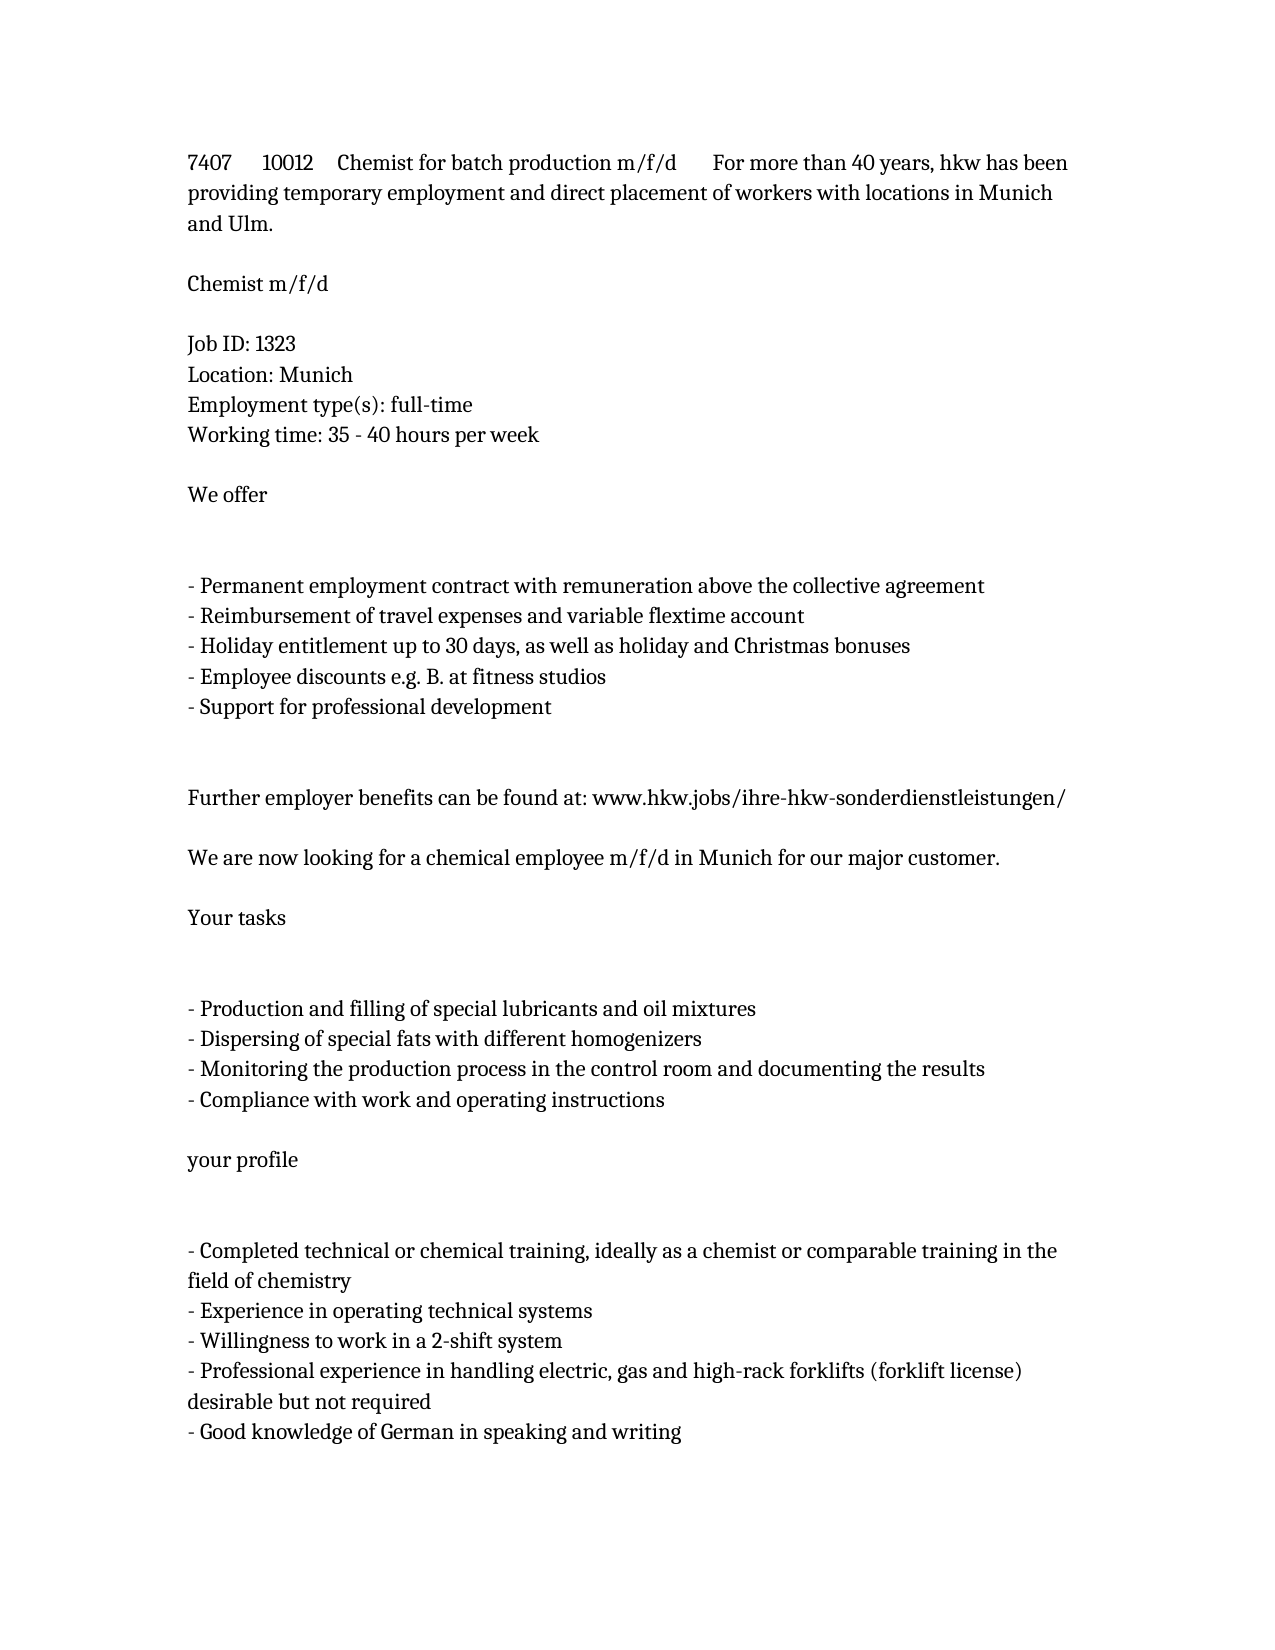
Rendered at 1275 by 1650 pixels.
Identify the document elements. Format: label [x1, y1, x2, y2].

text [187, 150, 1087, 1475]
